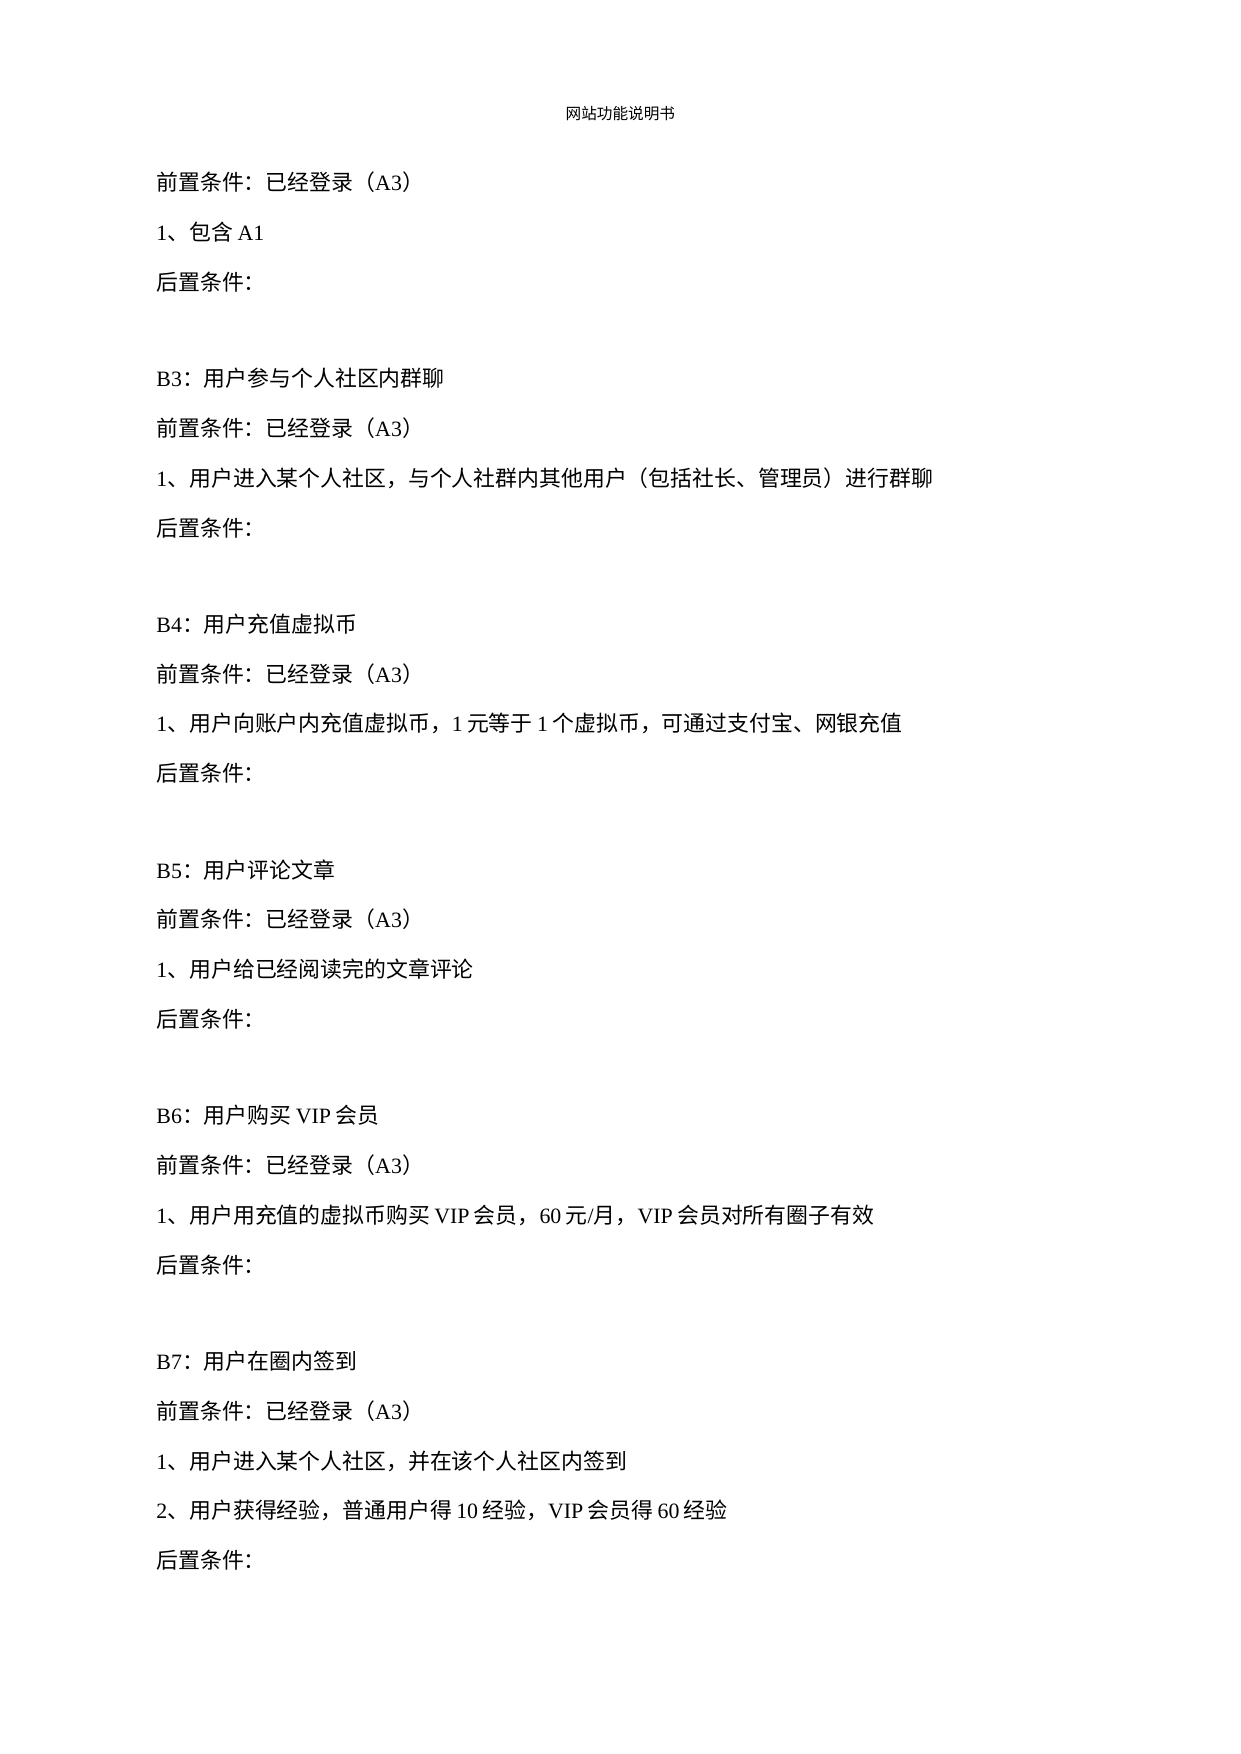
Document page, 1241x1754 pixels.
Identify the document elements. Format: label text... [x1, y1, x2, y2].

text B7：用户在圈内签到 [112, 1343, 1128, 1377]
text 前置条件：已经登录（A3） [112, 656, 1128, 689]
text 1、用户用充值的虚拟币购买VIP会员，60元/月，VIP会员对所有圈子有效 [112, 1197, 1128, 1231]
text 1、用户给已经阅读完的文章评论 [112, 951, 1128, 985]
text 1、用户向账户内充值虚拟币，1元等于1个虚拟币，可通过支付宝、网银充值 [112, 705, 1128, 739]
text 前置条件：已经登录（A3） [112, 901, 1128, 935]
text 2、用户获得经验，普通用户得10经验，VIP会员得60经验 [112, 1492, 1128, 1526]
text 后置条件： [112, 1247, 1128, 1281]
text 前置条件：已经登录（A3） [112, 164, 1128, 198]
text 1、用户进入某个人社区，与个人社群内其他用户（包括社长、管理员）进行群聊 [112, 459, 1128, 493]
text 后置条件： [112, 264, 1128, 298]
text B4：用户充值虚拟币 [112, 606, 1128, 640]
text 后置条件： [112, 509, 1128, 543]
text 1、用户进入某个人社区，并在该个人社区内签到 [112, 1442, 1128, 1476]
text 前置条件：已经登录（A3） [112, 1147, 1128, 1181]
text 前置条件：已经登录（A3） [112, 410, 1128, 444]
text 后置条件： [112, 755, 1128, 789]
text 1、包含A1 [112, 214, 1128, 248]
text B3：用户参与个人社区内群聊 [112, 360, 1128, 394]
text 前置条件：已经登录（A3） [112, 1393, 1128, 1427]
text 后置条件： [112, 1001, 1128, 1035]
text B6：用户购买VIP会员 [112, 1097, 1128, 1131]
text B5：用户评论文章 [112, 851, 1128, 885]
text 后置条件： [112, 1542, 1128, 1576]
